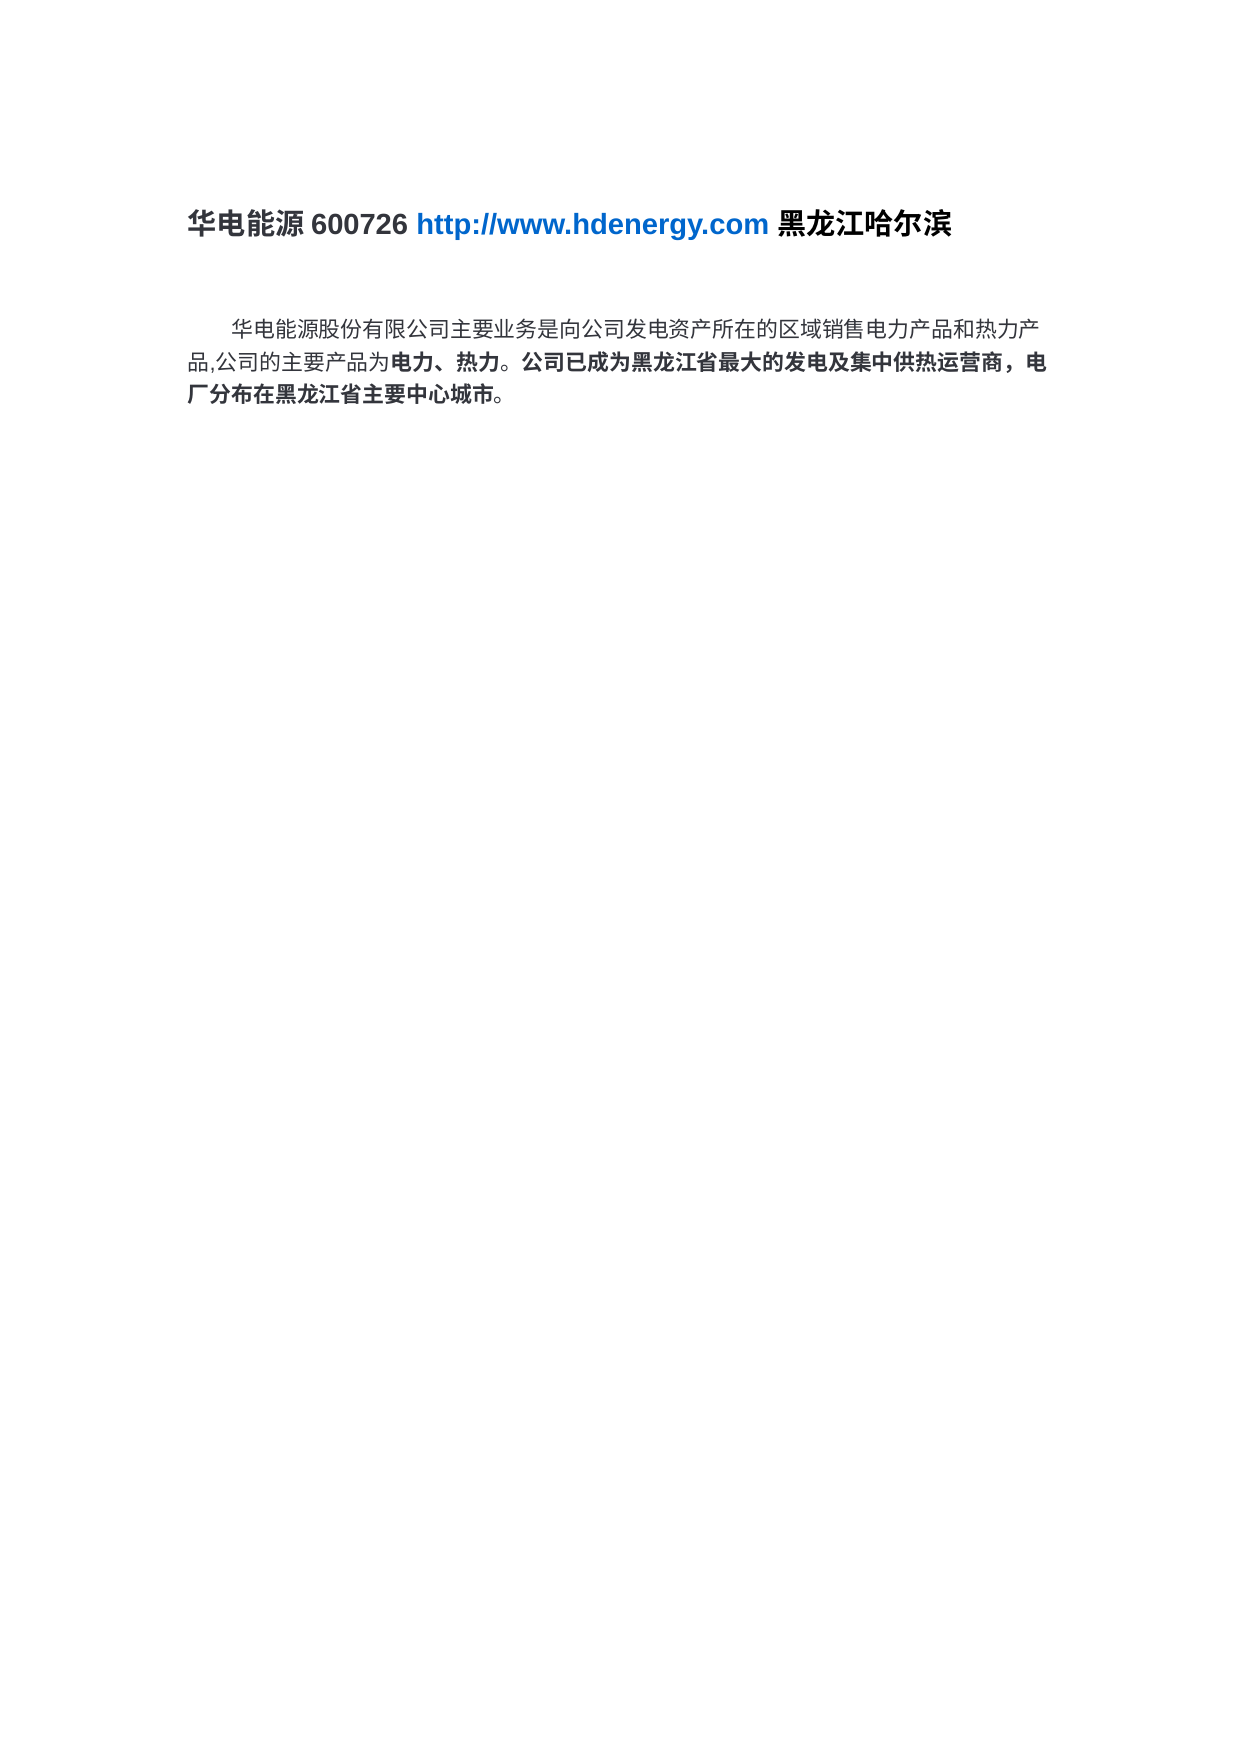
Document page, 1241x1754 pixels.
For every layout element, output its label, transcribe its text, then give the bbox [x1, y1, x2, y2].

subtitle 华电能源 600726 http://www.hdenergy.com 黑龙江哈尔滨 [187, 189, 1053, 254]
text 华电能源股份有限公司主要业务是向公司发电资产所在的区域销售电力产品和热力产品,公司的主要产品为电力、热力。公司已成为黑龙江省最大的发电及集中供热运营商，电厂分布在黑龙江省主要中心城市。 [187, 312, 1053, 409]
